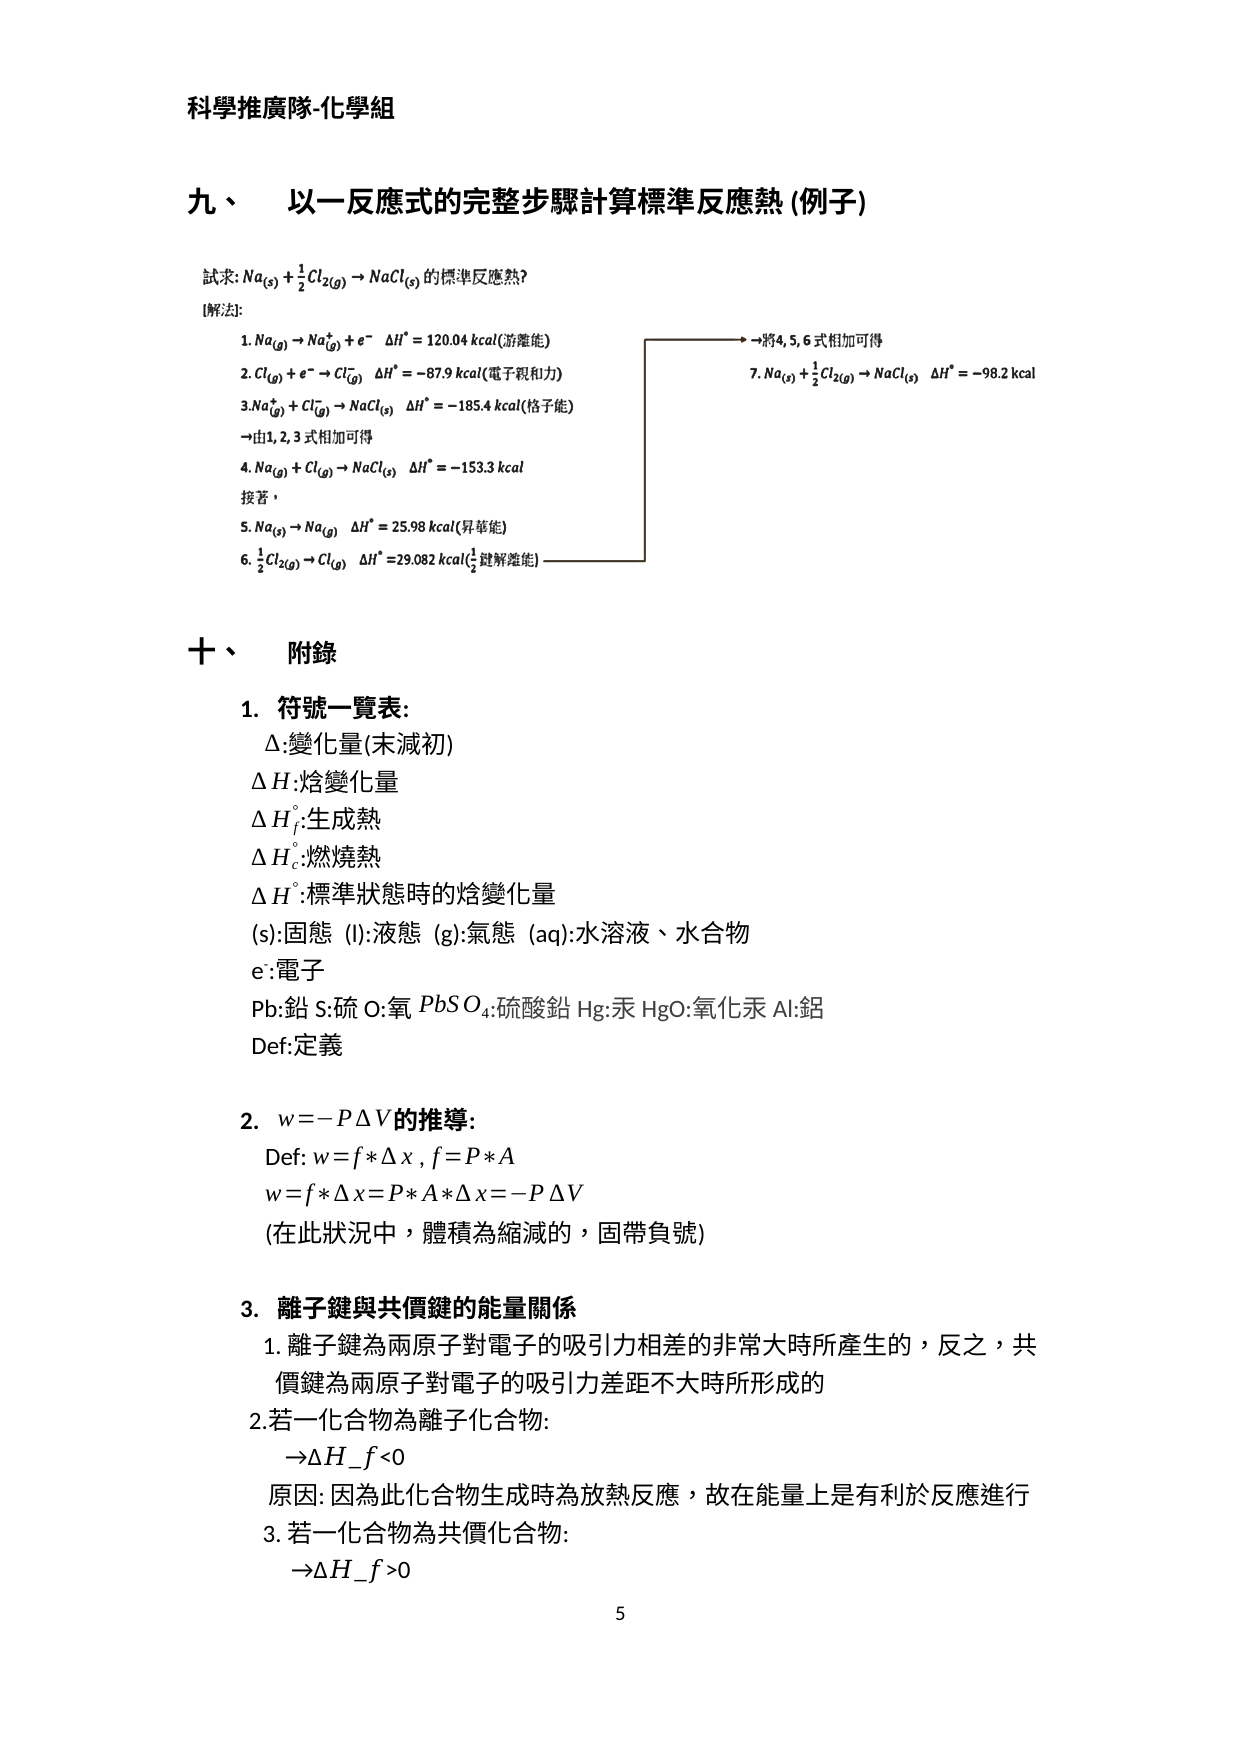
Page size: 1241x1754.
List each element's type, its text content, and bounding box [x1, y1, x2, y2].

list :變化量(末減初) [240, 725, 1053, 762]
list :標準狀態時的焓變化量 [240, 875, 1053, 912]
list :焓變化量 [240, 762, 1053, 800]
list →∆𝐻_𝑓<0 [237, 1437, 1053, 1475]
text (在此狀況中，體積為縮減的，固帶負號) [240, 1212, 1053, 1250]
list 符號一覽表: [240, 687, 1053, 725]
list :生成熱 [240, 800, 1053, 837]
list 附錄 [187, 612, 1053, 687]
text Def: , [240, 1137, 1053, 1175]
list 原因: 因為此化合物生成時為放熱反應，故在能量上是有利於反應進行 [237, 1475, 1053, 1512]
list 3. 若一化合物為共價化合物: [237, 1512, 1053, 1550]
list e-:電子 [240, 950, 1053, 987]
list :燃燒熱 [240, 837, 1053, 875]
list →∆𝐻_𝑓>0 [237, 1550, 1053, 1587]
list 1. 離子鍵為兩原子對電子的吸引力相差的非常大時所產生的，反之，共價鍵為兩原子對電子的吸引力差距不大時所形成的 [237, 1325, 1053, 1400]
list 的推導: [240, 1100, 1053, 1137]
list (s):固態 (l):液態 (g):氣態 (aq):水溶液、水合物 [240, 912, 1053, 950]
list Pb:鉛 S:硫 O:氧 :硫酸鉛 Hg:汞 HgO:氧化汞 Al:鋁 [240, 987, 1053, 1025]
list Def:定義 [240, 1025, 1053, 1062]
list 以一反應式的完整步驟計算標準反應熱 (例子) [187, 162, 1053, 237]
list 離子鍵與共價鍵的能量關係 [240, 1287, 1053, 1325]
picture [187, 246, 1053, 584]
text 2.若一化合物為離子化合物: [237, 1400, 1053, 1437]
